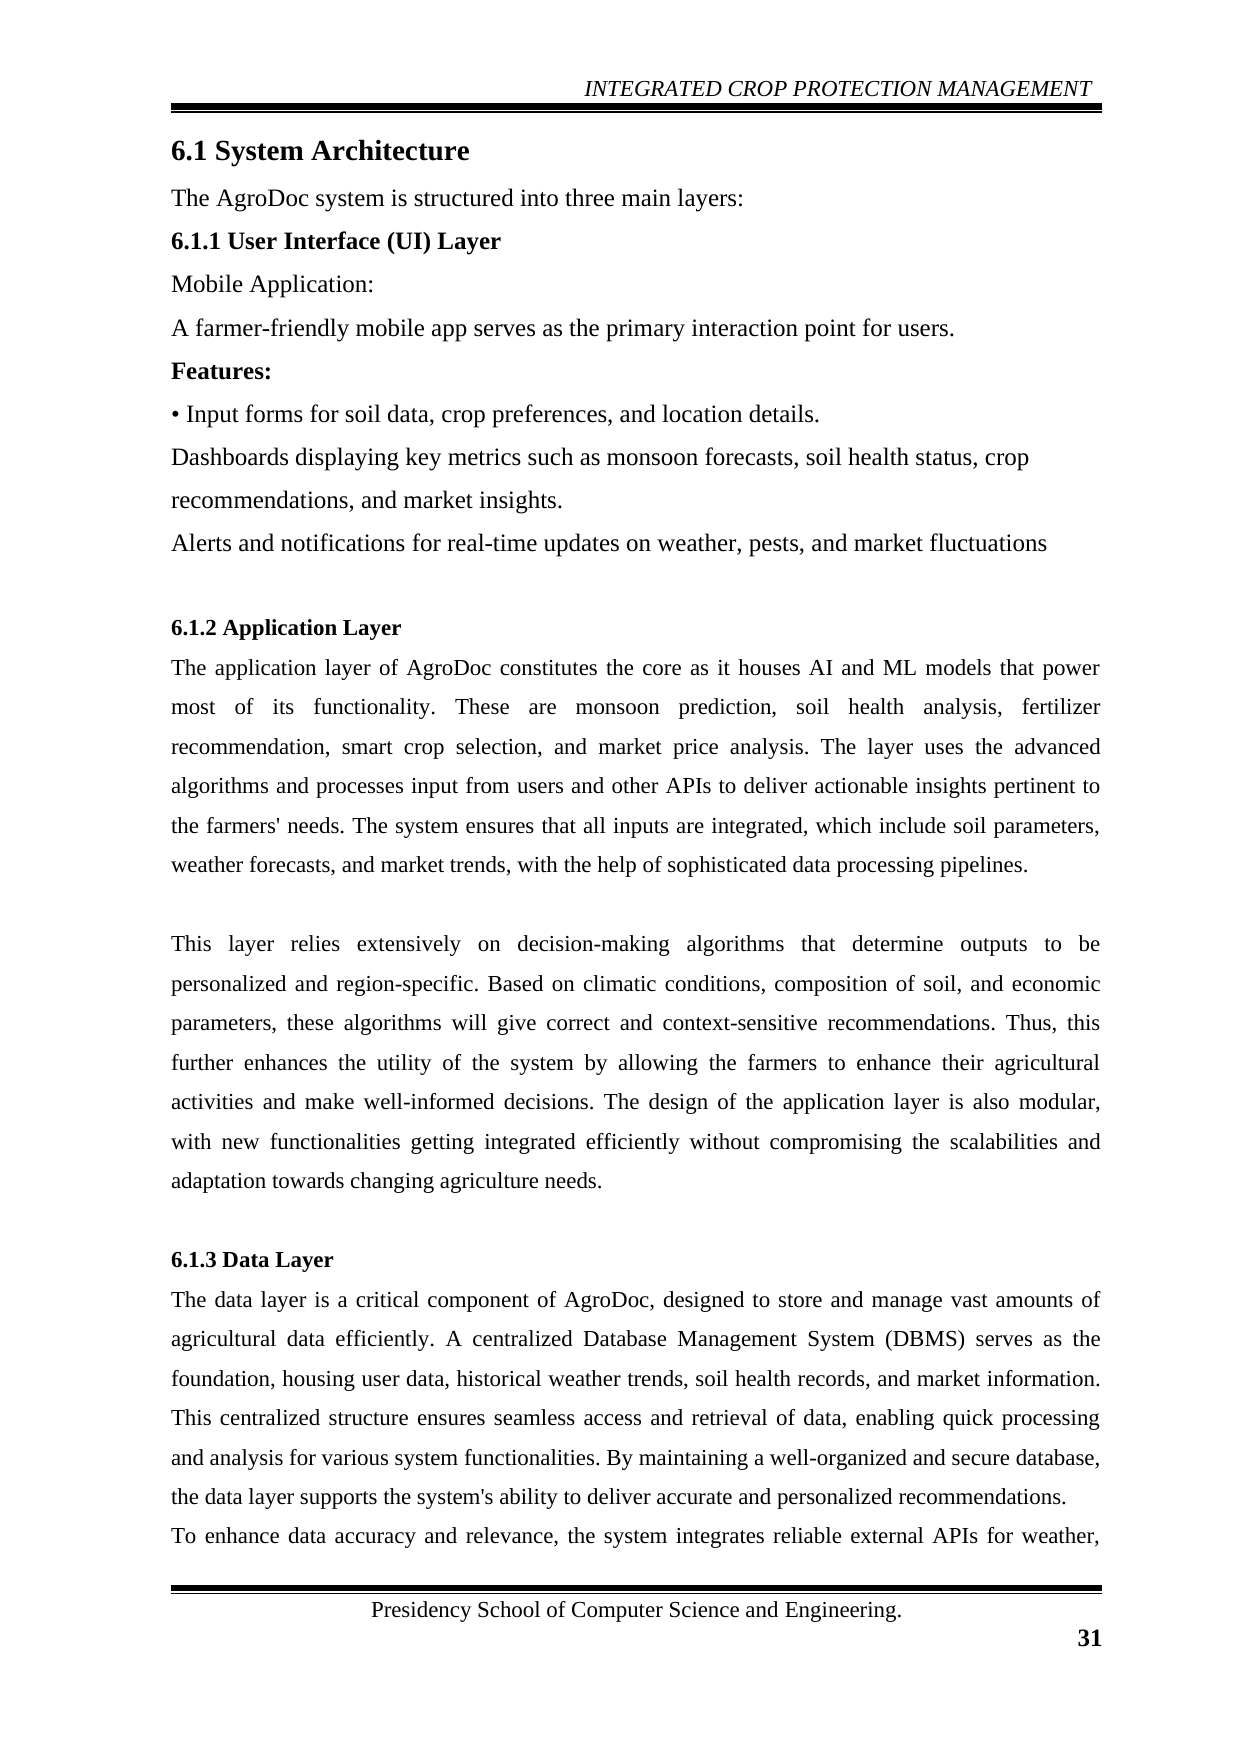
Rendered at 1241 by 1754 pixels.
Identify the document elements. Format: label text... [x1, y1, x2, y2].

text The data layer is a critical component of AgroDoc, designed to store and manage vast amounts of agricultural data efficiently. A centralized Database Management System (DBMS) serves as the foundation, housing user data, historical weather trends, soil health records, and market information. This centralized structure ensures seamless access and retrieval of data, enabling quick processing and analysis for various system functionalities. By maintaining a well-organized and secure database, the data layer supports the system's ability to deliver accurate and personalized recommendations. [171, 1286, 1102, 1509]
text • Input forms for soil data, crop preferences, and location details. [171, 399, 1102, 428]
text 6.1.1 User Interface (UI) Layer [171, 226, 1102, 255]
text The application layer of AgroDoc constitutes the core as it houses AI and ML models that power most of its functionality. These are monsoon prediction, soil health analysis, fertilizer recommendation, smart crop selection, and market price analysis. The layer uses the advanced algorithms and processes input from users and other APIs to deliver actionable insights pertinent to the farmers' needs. The system ensures that all inputs are integrated, which include soil parameters, weather forecasts, and market trends, with the help of sophisticated data processing pipelines. [171, 654, 1102, 878]
text 6.1 System Architecture [171, 133, 1102, 166]
text The AgroDoc system is structured into three main layers: [171, 183, 1102, 212]
text Dashboards displaying key metrics such as monsoon forecasts, soil health status, crop recommendations, and market insights. [171, 442, 1102, 514]
text A farmer-friendly mobile app serves as the primary interaction point for users. [171, 313, 1102, 341]
text 6.1.3 Data Layer [171, 1246, 1102, 1272]
text Mobile Application: [171, 269, 1102, 298]
text Alerts and notifications for real-time updates on weather, pests, and market fluctuations [171, 528, 1102, 557]
text 6.1.2 Application Layer [171, 614, 1102, 641]
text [171, 1522, 1102, 1549]
text Features: [171, 356, 1102, 384]
text This layer relies extensively on decision-making algorithms that determine outputs to be personalized and region-specific. Based on climatic conditions, composition of soil, and economic parameters, these algorithms will give correct and context-sensitive recommendations. Thus, this further enhances the utility of the system by allowing the farmers to enhance their agricultural activities and make well-informed decisions. The design of the application layer is also modular, with new functionalities getting integrated efficiently without compromising the scalabilities and adaptation towards changing agriculture needs. [171, 930, 1102, 1193]
